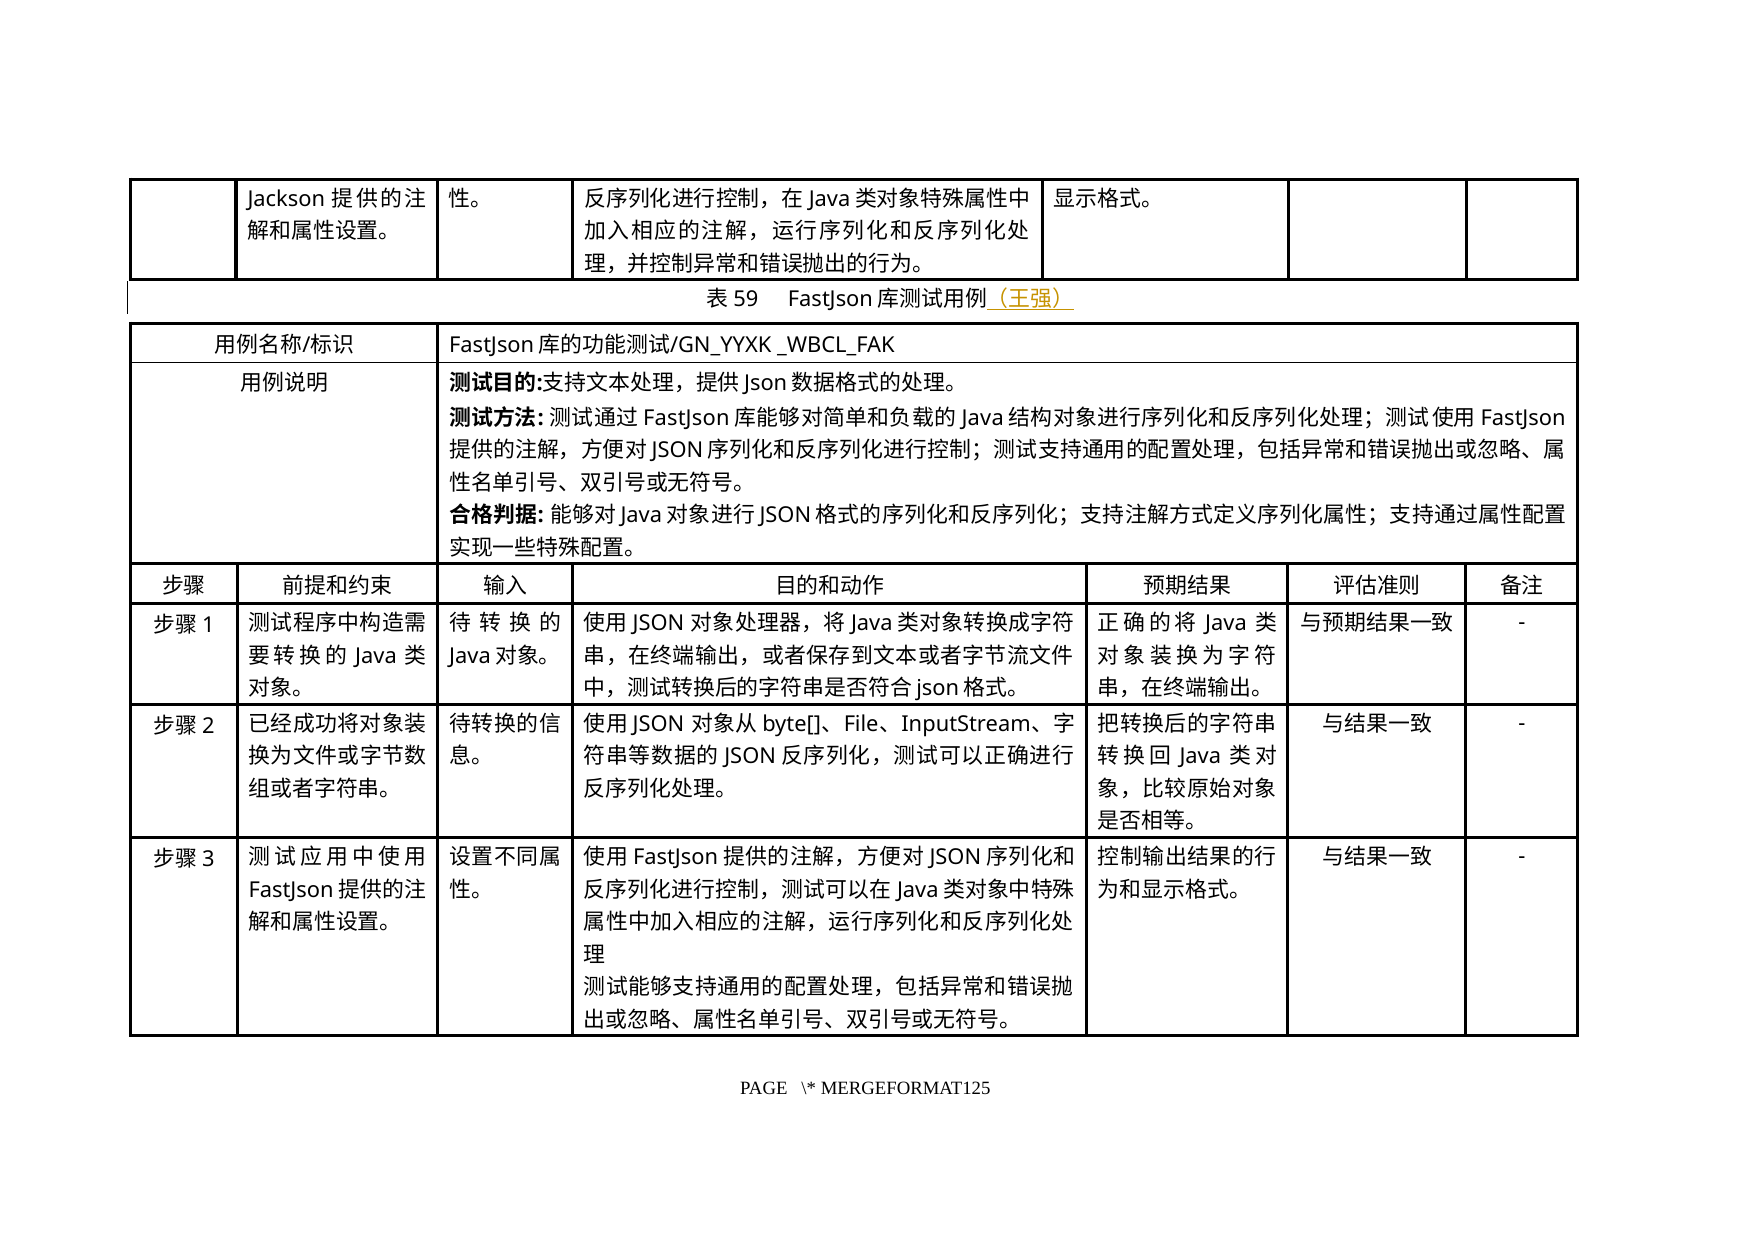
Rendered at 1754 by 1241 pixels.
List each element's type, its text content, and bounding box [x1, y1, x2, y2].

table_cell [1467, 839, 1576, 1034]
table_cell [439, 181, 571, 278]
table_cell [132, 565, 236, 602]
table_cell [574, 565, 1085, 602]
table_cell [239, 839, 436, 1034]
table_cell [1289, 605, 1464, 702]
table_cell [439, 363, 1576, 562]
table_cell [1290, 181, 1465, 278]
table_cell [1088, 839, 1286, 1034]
list FastJson库测试用例 [192, 281, 1588, 314]
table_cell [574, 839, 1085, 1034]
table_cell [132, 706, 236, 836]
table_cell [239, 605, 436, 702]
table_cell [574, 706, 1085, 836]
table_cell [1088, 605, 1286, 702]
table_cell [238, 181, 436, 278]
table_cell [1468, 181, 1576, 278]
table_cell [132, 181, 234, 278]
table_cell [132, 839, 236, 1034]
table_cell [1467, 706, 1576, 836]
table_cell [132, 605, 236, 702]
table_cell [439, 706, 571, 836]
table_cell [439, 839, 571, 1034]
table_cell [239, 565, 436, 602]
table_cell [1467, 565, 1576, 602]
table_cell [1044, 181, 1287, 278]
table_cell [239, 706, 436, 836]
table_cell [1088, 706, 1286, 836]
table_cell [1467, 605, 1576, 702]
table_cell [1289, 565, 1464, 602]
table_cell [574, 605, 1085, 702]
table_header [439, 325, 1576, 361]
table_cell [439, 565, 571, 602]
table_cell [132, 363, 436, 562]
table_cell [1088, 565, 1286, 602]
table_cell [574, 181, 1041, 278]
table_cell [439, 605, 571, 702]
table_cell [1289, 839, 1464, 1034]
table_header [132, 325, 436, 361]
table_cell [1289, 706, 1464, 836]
